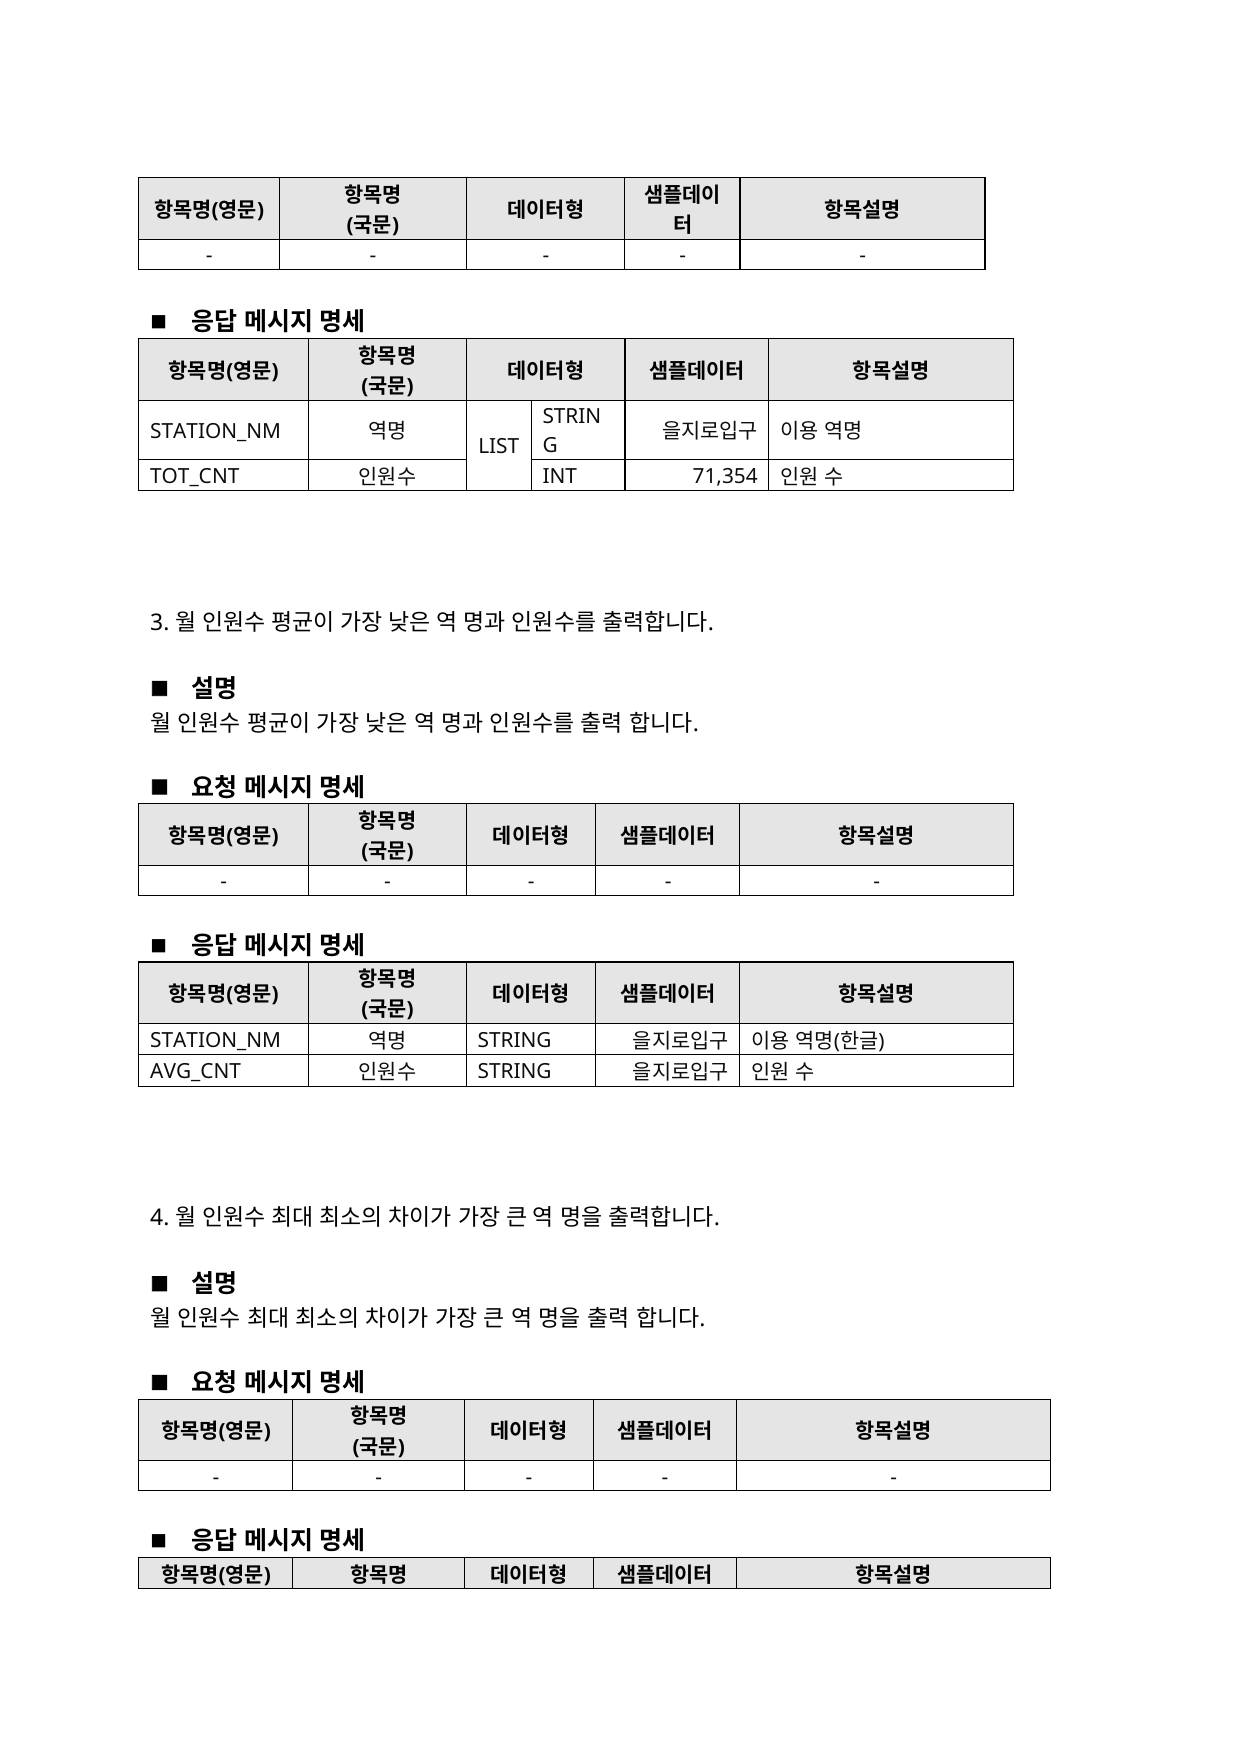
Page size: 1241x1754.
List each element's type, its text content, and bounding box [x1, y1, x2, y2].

table_header 항목명(영문) [139, 339, 308, 400]
table_header 데이터형 [467, 963, 595, 1023]
list 응답 메시지 명세 [150, 1523, 1090, 1557]
list 설명 [150, 1264, 1090, 1300]
table_cell 인원수 [309, 1055, 466, 1086]
table_header 데이터형 [467, 339, 624, 400]
table_cell STATION_NM [139, 1024, 308, 1054]
table_header 항목명 (국문) [309, 339, 466, 400]
table_header 데이터형 [465, 1558, 593, 1588]
text 4. 월 인원수 최대 최소의 차이가 가장 큰 역 명을 출력합니다. [150, 1199, 1090, 1232]
table_header 항목명(영문) [139, 804, 308, 865]
table_cell - [741, 240, 984, 269]
table_cell 이용 역명 [769, 401, 1013, 459]
table_header 샘플데이터 [625, 178, 739, 239]
table_header 데이터형 [467, 804, 595, 865]
table_cell - [139, 240, 279, 269]
list 설명 [150, 668, 1090, 705]
text 월 인원수 평균이 가장 낮은 역 명과 인원수를 출력 합니다. [150, 705, 1090, 738]
table_cell 이용 역명(한글) [740, 1024, 1013, 1054]
text 월 인원수 최대 최소의 차이가 가장 큰 역 명을 출력 합니다. [150, 1300, 1090, 1333]
table_cell 인원 수 [740, 1055, 1013, 1086]
table_header 항목설명 [737, 1400, 1050, 1460]
table_header 항목설명 [737, 1558, 1050, 1588]
table_header 샘플데이터 [596, 804, 739, 865]
table_header 항목설명 [741, 178, 984, 239]
table_cell - [596, 866, 739, 895]
table_cell 을지로입구 [596, 1055, 739, 1086]
text 3. 월 인원수 평균이 가장 낮은 역 명과 인원수를 출력합니다. [150, 604, 1090, 637]
table_cell INT [532, 460, 624, 490]
table_header 항목명 (국문) [280, 178, 466, 239]
table_header 항목설명 [740, 963, 1013, 1023]
table_header 샘플데이터 [594, 1558, 736, 1588]
table_cell - [309, 866, 466, 895]
table_header 데이터형 [465, 1400, 593, 1460]
table_header 항목명(영문) [139, 1558, 292, 1588]
table_header 항목명 (국문) [309, 963, 466, 1023]
table_cell - [467, 240, 624, 269]
table_cell - [139, 866, 308, 895]
table_header 샘플데이터 [594, 1400, 736, 1460]
table_cell - [740, 866, 1013, 895]
table_header 데이터형 [467, 178, 624, 239]
list 요청 메시지 명세 [150, 1364, 1090, 1399]
table_cell - [293, 1461, 464, 1490]
table_cell 역명 [309, 1024, 466, 1054]
table_cell - [467, 866, 595, 895]
table_header 샘플데이터 [626, 339, 768, 400]
table_header 항목명(영문) [139, 1400, 292, 1460]
list 요청 메시지 명세 [150, 769, 1090, 803]
table_header 항목명(영문) [139, 178, 279, 239]
table_header 항목명(영문) [139, 963, 308, 1023]
list 응답 메시지 명세 [150, 927, 1090, 961]
table_cell STRING [467, 1024, 595, 1054]
table_cell 인원 수 [769, 460, 1013, 490]
table_cell STRING [532, 401, 624, 459]
table_cell - [625, 240, 739, 269]
table_cell - [280, 240, 466, 269]
table_header 항목명 (국문) [293, 1558, 464, 1588]
table_header 항목명 (국문) [309, 804, 466, 865]
table_cell - [594, 1461, 736, 1490]
table_cell AVG_CNT [139, 1055, 308, 1086]
list 응답 메시지 명세 [150, 304, 1090, 338]
table_header 항목설명 [740, 804, 1013, 865]
table_header 항목설명 [769, 339, 1013, 400]
table_cell - [737, 1461, 1050, 1490]
table_cell - [465, 1461, 593, 1490]
table_cell 인원수 [309, 460, 466, 490]
table_cell 역명 [309, 401, 466, 459]
table_header 샘플데이터 [596, 963, 739, 1023]
table_cell LIST [467, 401, 531, 490]
table_cell - [139, 1461, 292, 1490]
table_cell 71,354 [626, 460, 768, 490]
table_cell STRING [467, 1055, 595, 1086]
table_cell 을지로입구 [596, 1024, 739, 1054]
table_cell TOT_CNT [139, 460, 308, 490]
table_cell 을지로입구 [626, 401, 768, 459]
table_cell STATION_NM [139, 401, 308, 459]
table_header 항목명 (국문) [293, 1400, 464, 1460]
